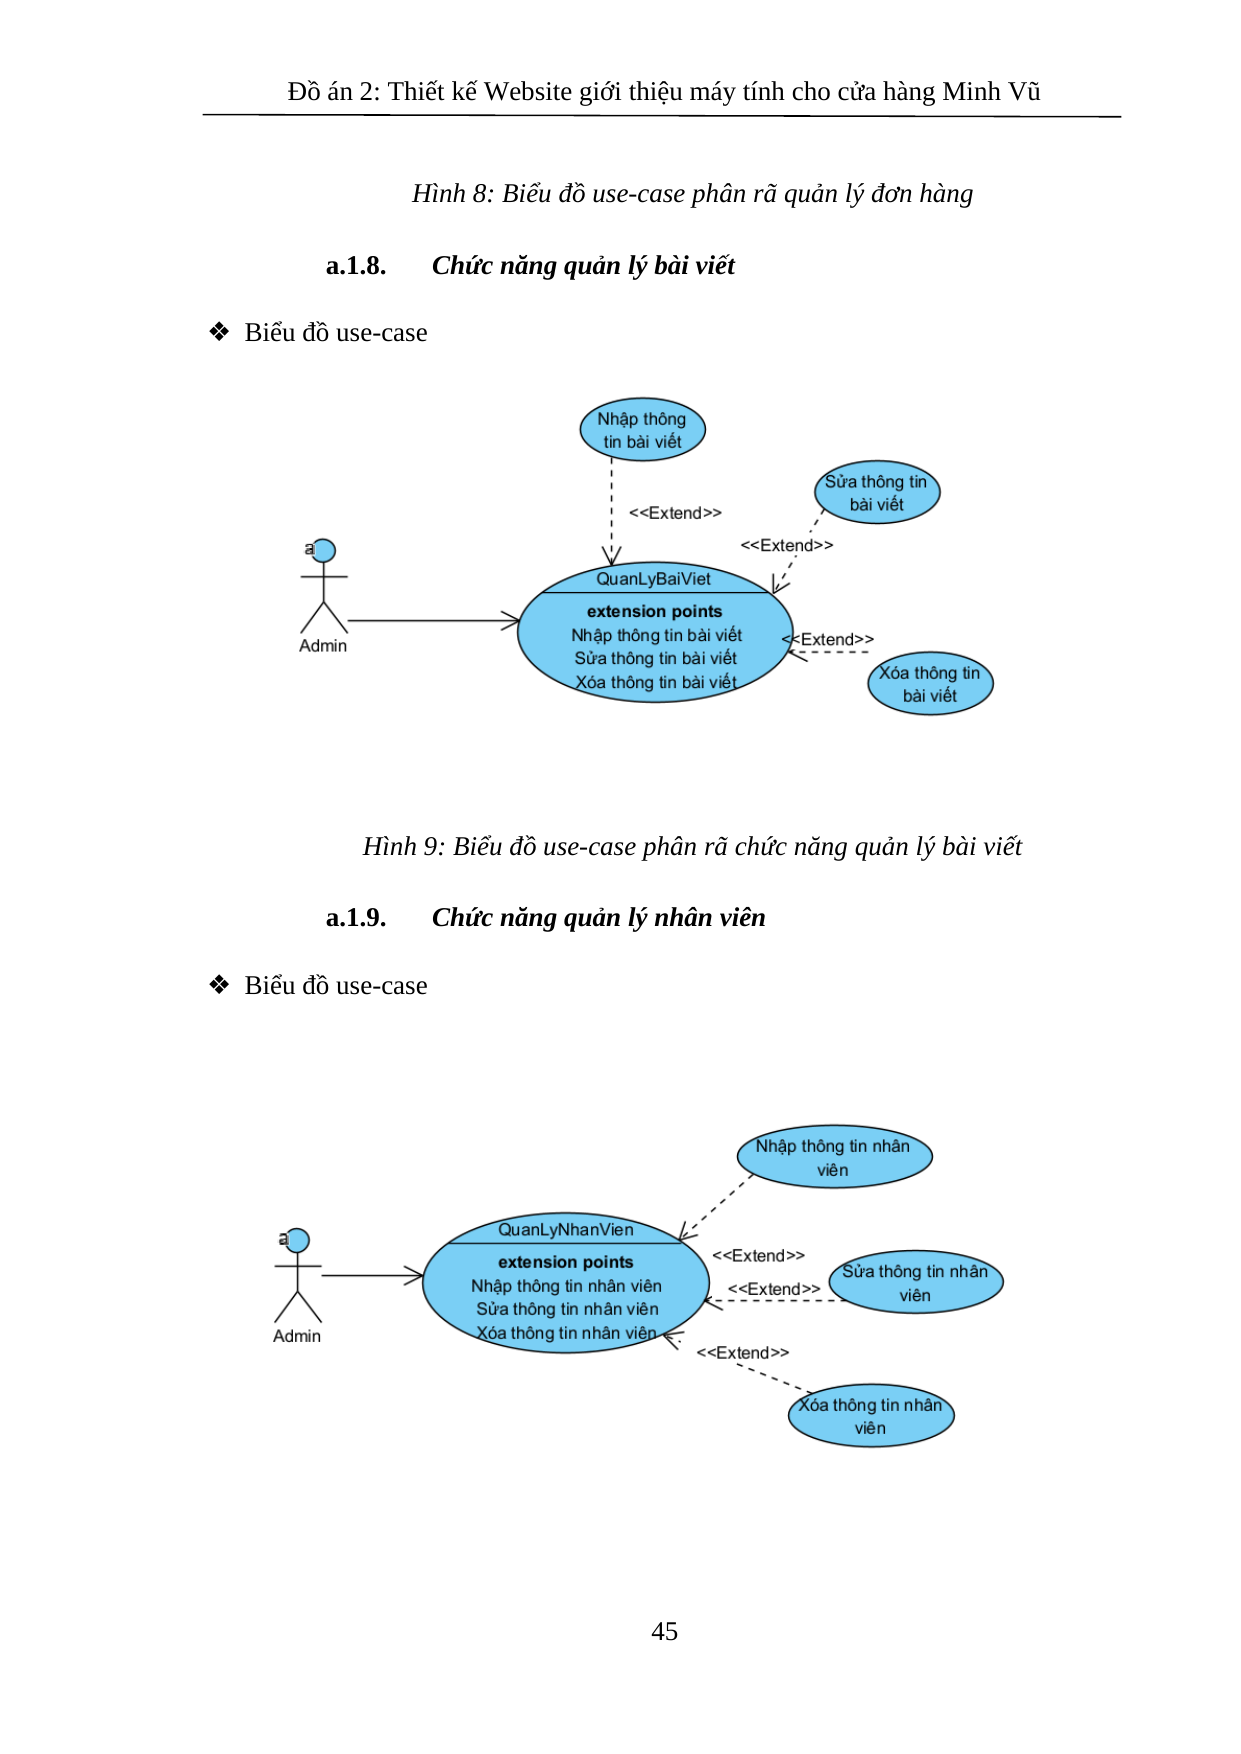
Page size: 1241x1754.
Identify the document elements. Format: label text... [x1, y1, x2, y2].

text Hình 9: Biểu đồ use-case phân rã chức năng quản lý bài viết [207, 830, 1122, 861]
text Hình 8: Biểu đồ use-case phân rã quản lý đơn hàng [207, 177, 1122, 208]
list Biểu đồ use-case [207, 954, 1122, 1010]
picture [244, 1037, 1106, 1508]
list Biểu đồ use-case [207, 302, 1122, 357]
picture [244, 385, 1095, 777]
subtitle Chức năng quản lý bài viết [326, 249, 1122, 280]
subtitle Chức năng quản lý nhân viên [326, 901, 1122, 932]
